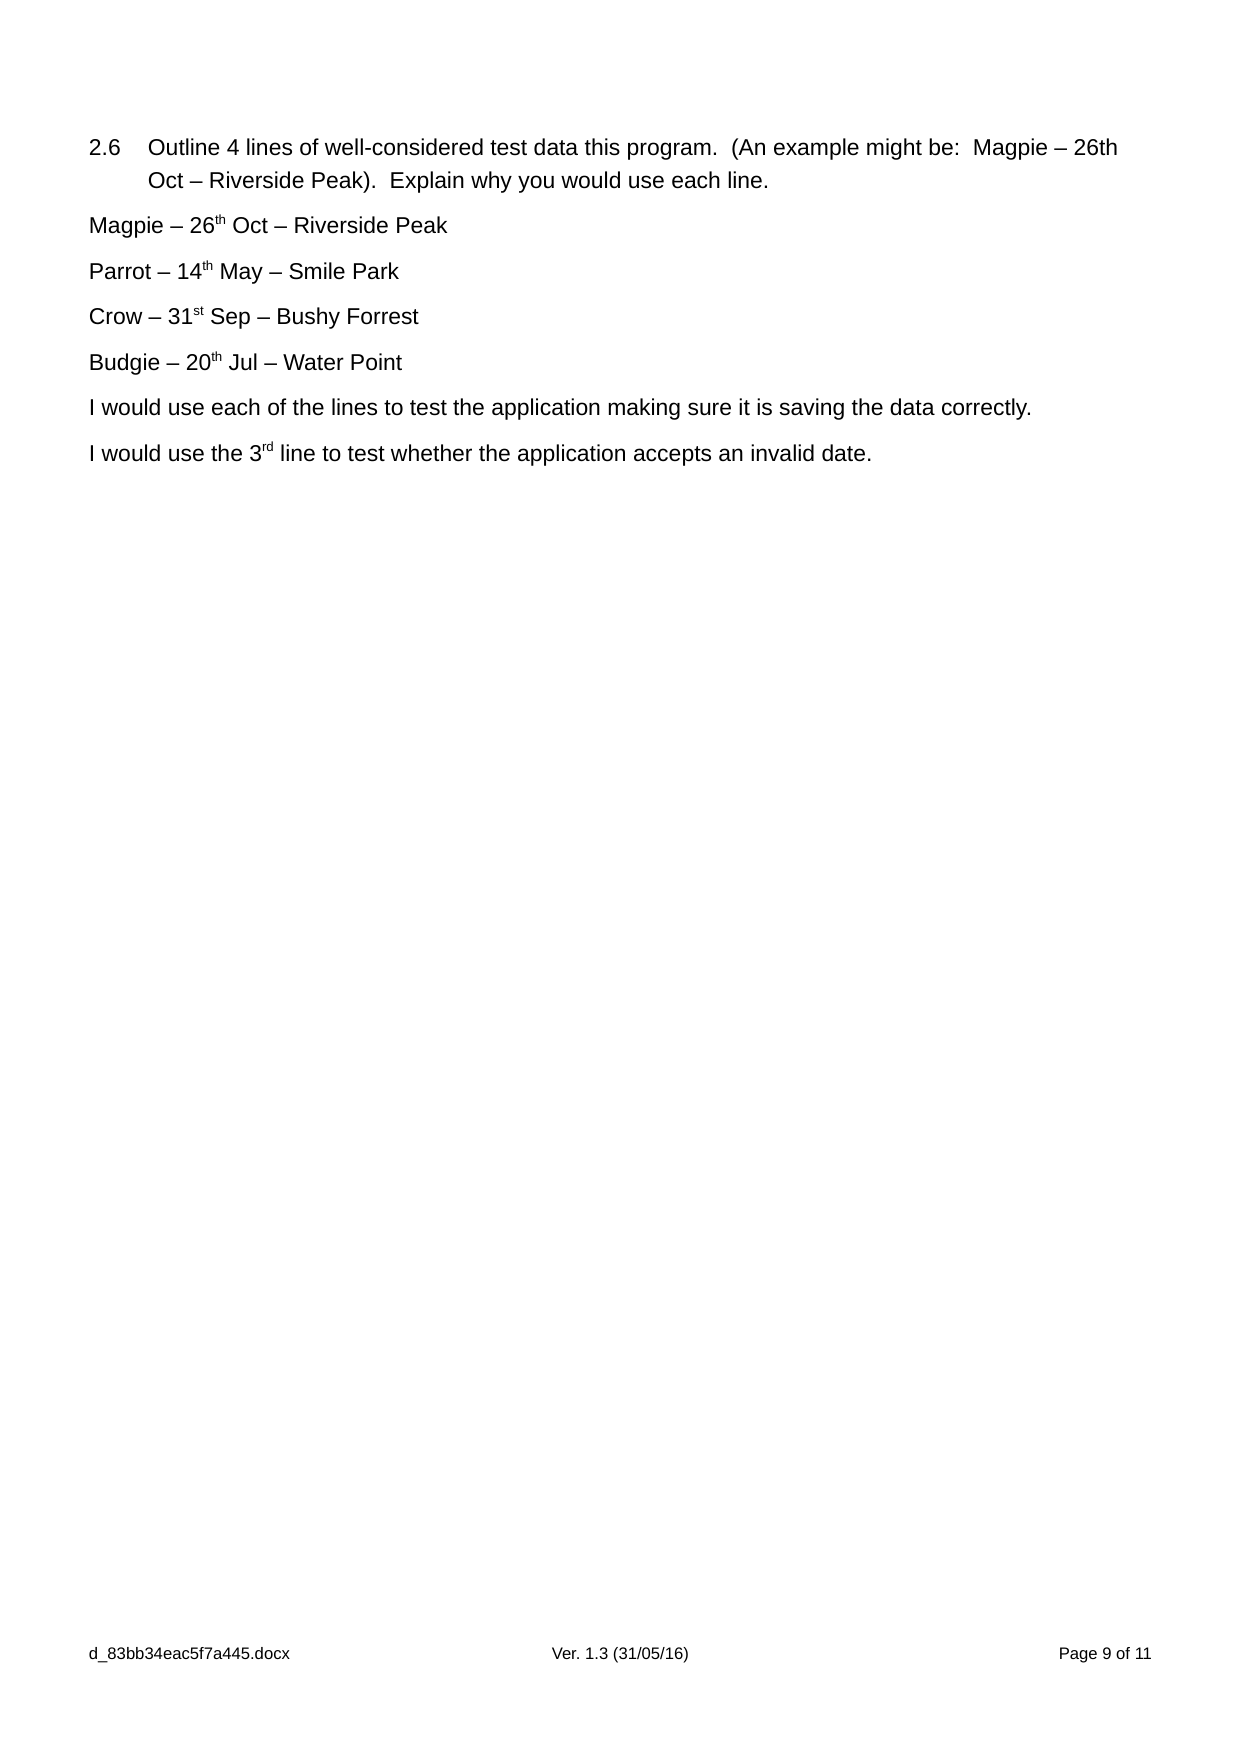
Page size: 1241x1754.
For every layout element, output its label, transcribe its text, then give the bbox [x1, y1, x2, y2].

text I would use each of the lines to test the application making sure it is saving the data correctly. [89, 394, 1152, 420]
text Budgie – 20th Jul – Water Point [89, 349, 1152, 375]
text Magpie – 26th Oct – Riverside Peak [89, 212, 1152, 239]
text 2.6 Outline 4 lines of well-considered test data this program. (An example might be: Magpie – 26th Oct – Riverside Peak). Explain why you would use each line. [89, 134, 1152, 193]
text I would use the 3rd line to test whether the application accepts an invalid date. [89, 439, 1152, 466]
text Parrot – 14th May – Smile Park [89, 258, 1152, 284]
text Crow – 31st Sep – Bushy Forrest [89, 303, 1152, 329]
